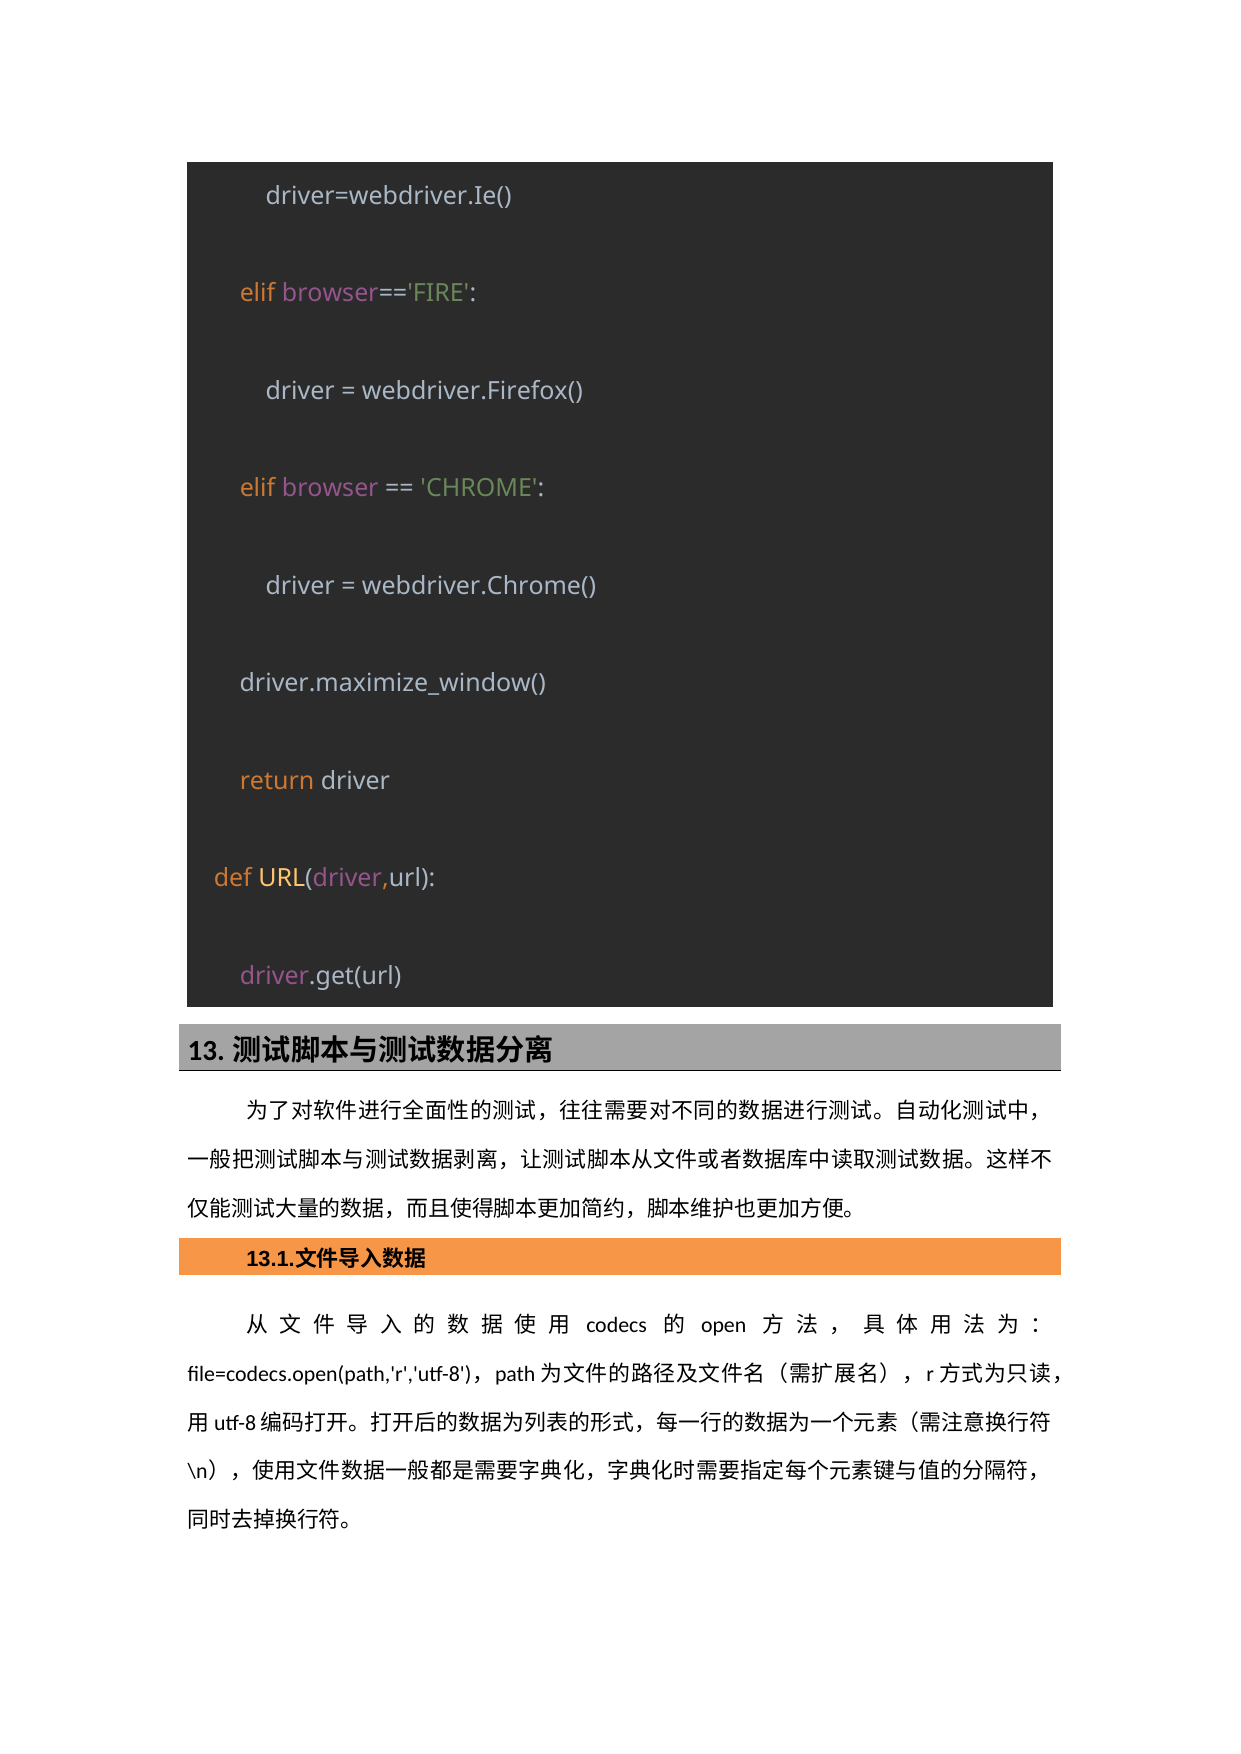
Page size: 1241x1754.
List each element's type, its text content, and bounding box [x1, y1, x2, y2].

text 为了对软件进行全面性的测试，往往需要对不同的数据进行测试。自动化测试中，一般把测试脚本与测试数据剥离，让测试脚本从文件或者数据库中读取测试数据。这样不仅能测试大量的数据，而且使得脚本更加简约，脚本维护也更加方便。 [187, 1093, 1053, 1223]
subtitle 文件导入数据 [179, 1238, 1061, 1275]
subtitle 测试脚本与测试数据分离 [179, 1024, 1061, 1070]
